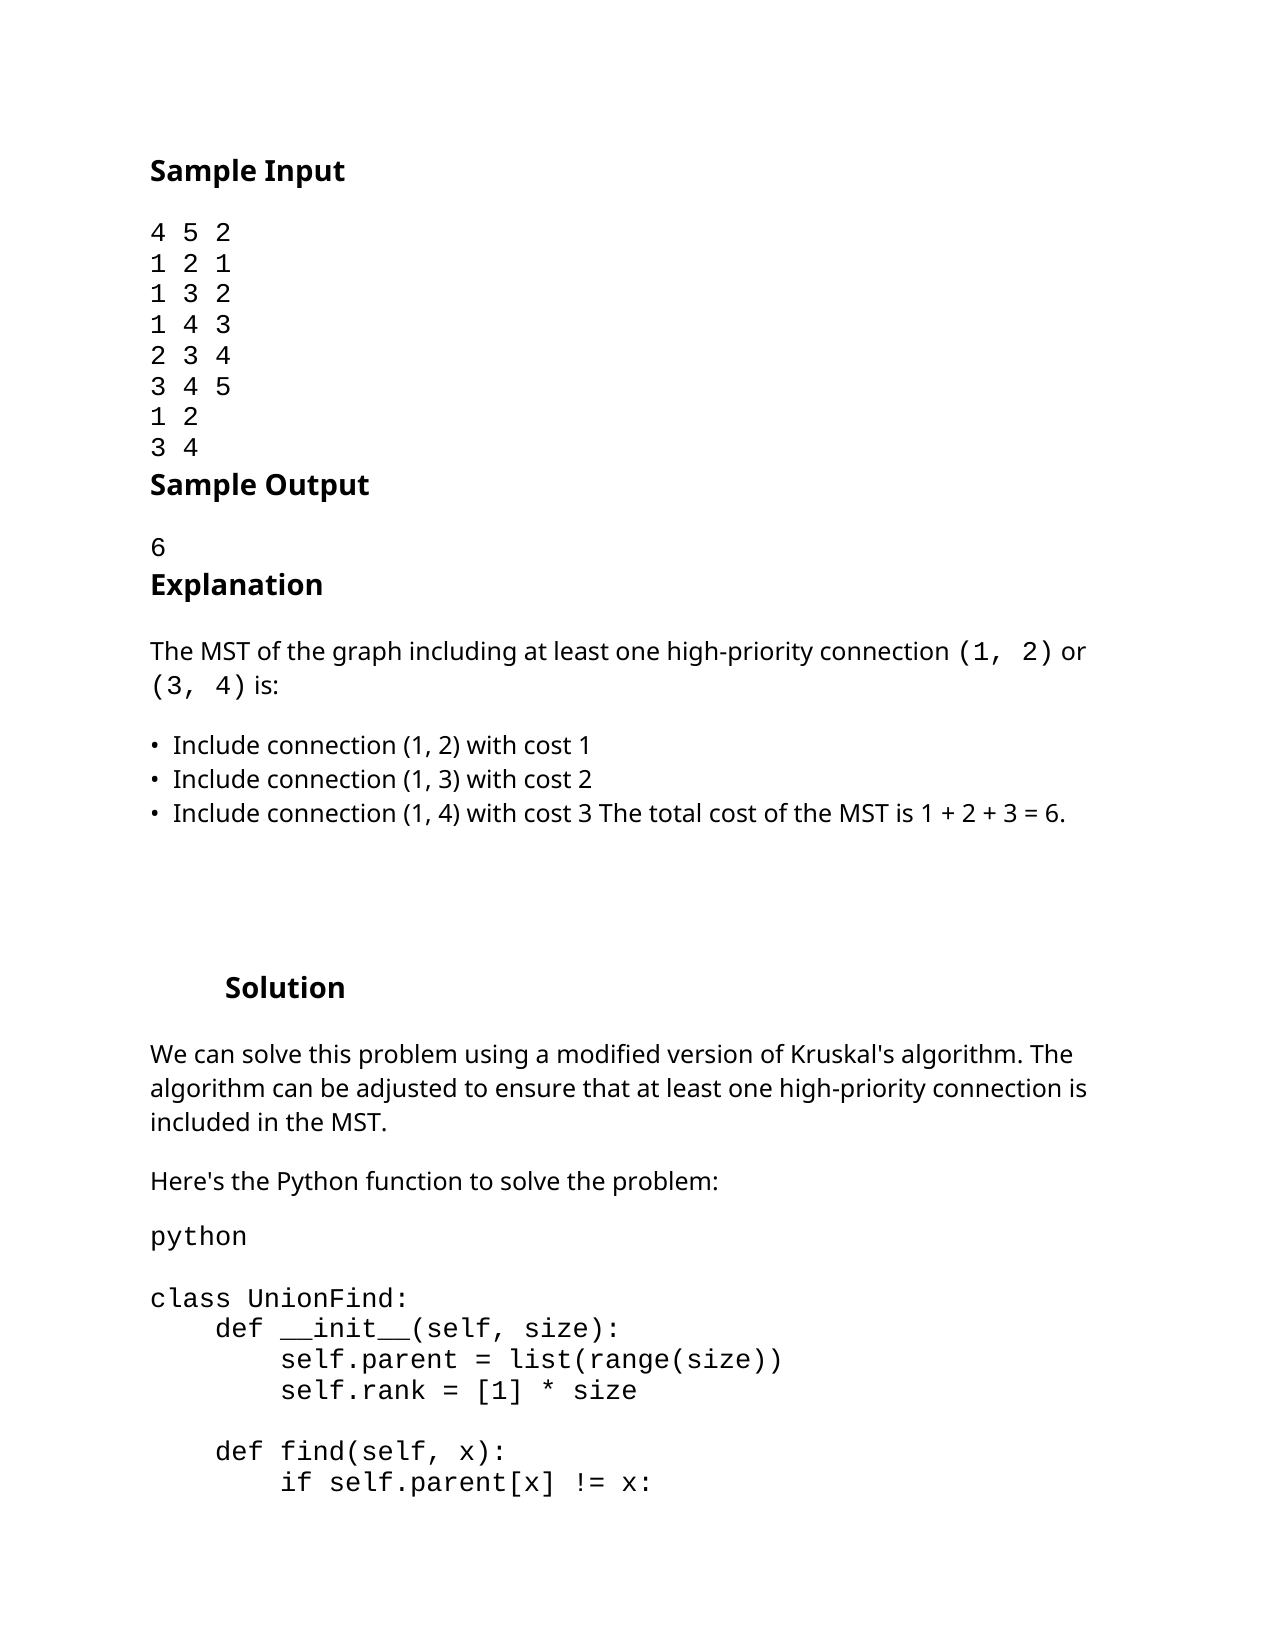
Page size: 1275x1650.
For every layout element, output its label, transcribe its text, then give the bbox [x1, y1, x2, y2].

text Sample Output [150, 465, 1125, 504]
text def find(self, x): [150, 1438, 1125, 1468]
text Here's the Python function to solve the problem: [150, 1164, 1125, 1198]
text class UnionFind: [150, 1284, 1125, 1315]
text self.parent = list(range(size)) [150, 1346, 1125, 1377]
text 1 4 3 [150, 311, 1125, 342]
text The MST of the graph including at least one high-priority connection (1, 2) or (3, 4) is: [150, 633, 1125, 703]
text Explanation [150, 564, 1125, 604]
text 3 4 5 [150, 372, 1125, 403]
text 6 [150, 533, 1125, 564]
list Include connection (1, 3) with cost 2 [150, 762, 1125, 796]
text if self.parent[x] != x: [150, 1468, 1125, 1499]
text 1 3 2 [150, 280, 1125, 311]
text 1 2 1 [150, 249, 1125, 280]
list Include connection (1, 4) with cost 3 The total cost of the MST is 1 + 2 + 3 = 6. [150, 796, 1125, 830]
text def __init__(self, size): [150, 1315, 1125, 1346]
list Include connection (1, 2) with cost 1 [150, 728, 1125, 762]
text Sample Input [150, 150, 1125, 190]
text 1 2 [150, 403, 1125, 434]
text Solution [150, 968, 1125, 1007]
text self.rank = [1] * size [150, 1377, 1125, 1407]
text 2 3 4 [150, 342, 1125, 372]
text 3 4 [150, 434, 1125, 465]
text We can solve this problem using a modified version of Kruskal's algorithm. The algorithm can be adjusted to ensure that at least one high-priority connection is included in the MST. [150, 1037, 1125, 1139]
text 4 5 2 [150, 219, 1125, 249]
text python [150, 1223, 1125, 1254]
